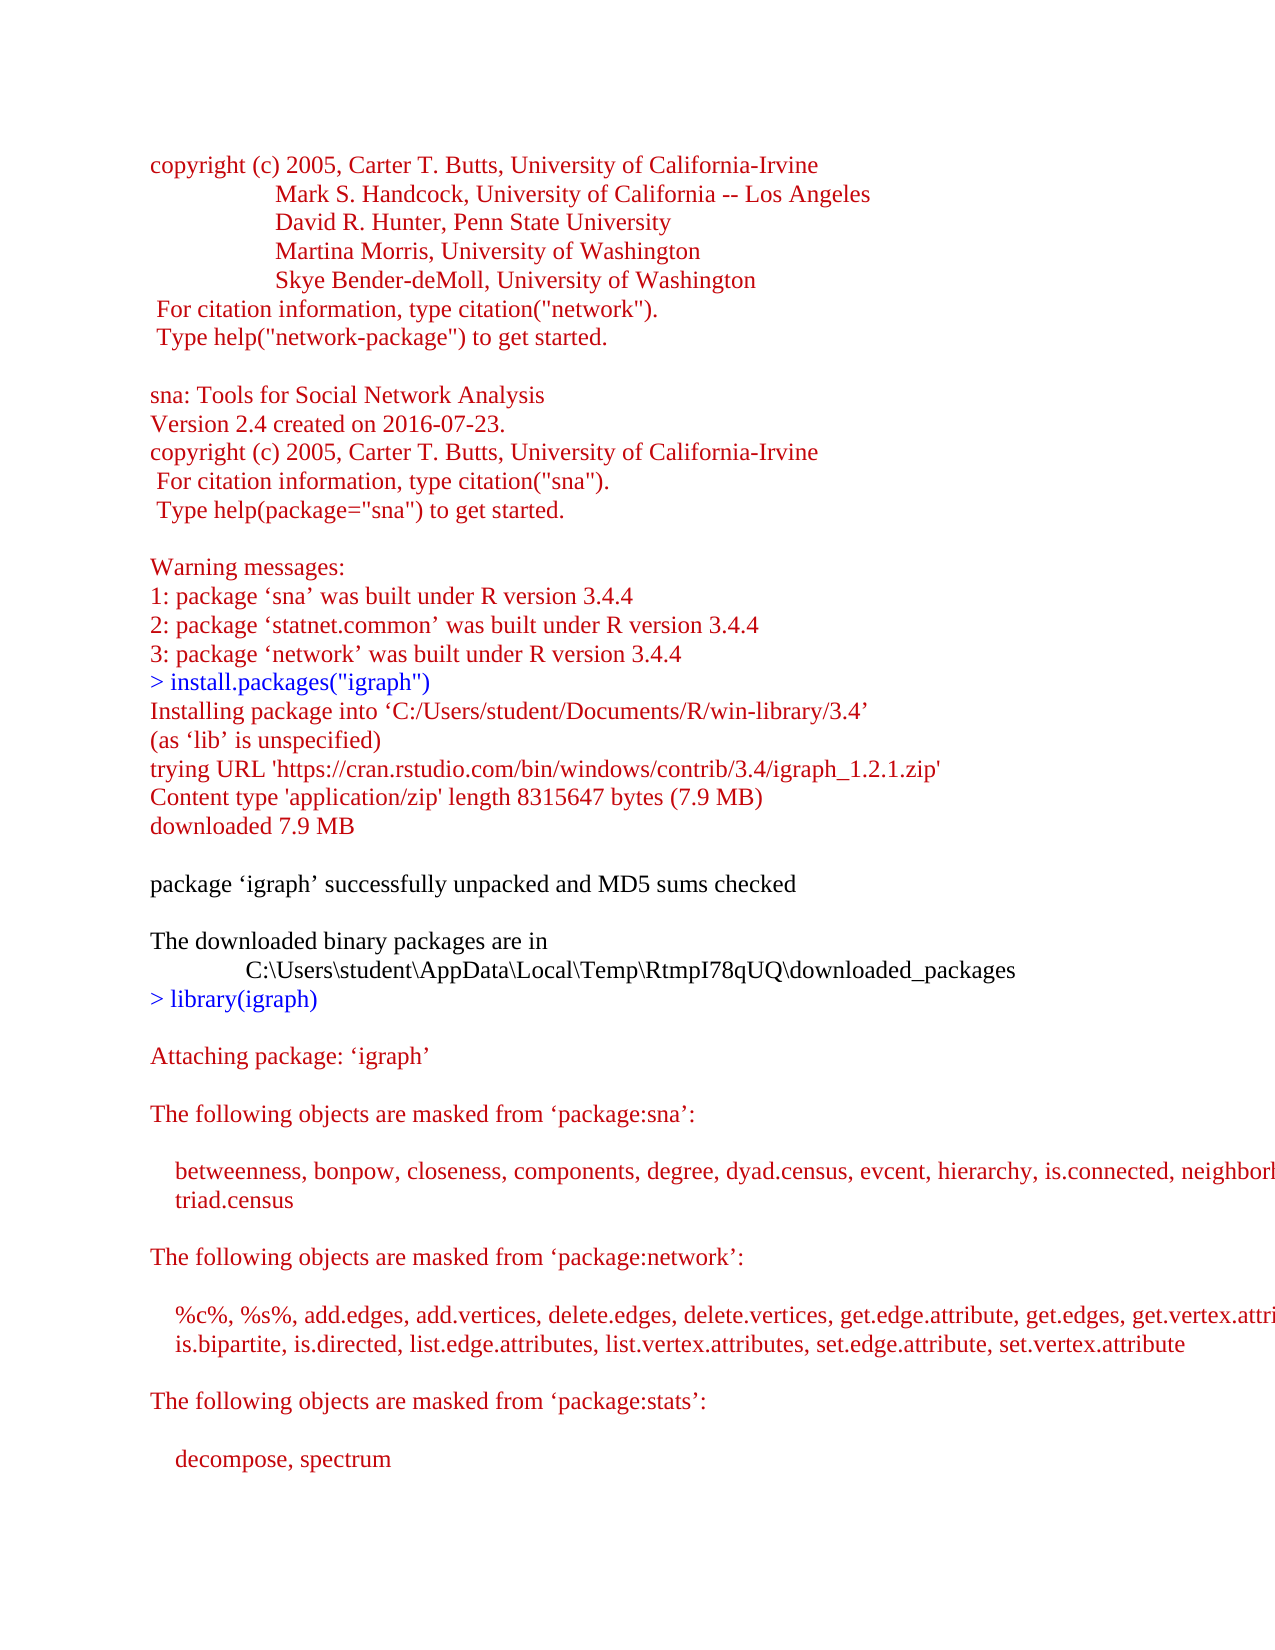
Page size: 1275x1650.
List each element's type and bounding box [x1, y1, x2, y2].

table_header [141, 150, 1275, 1485]
